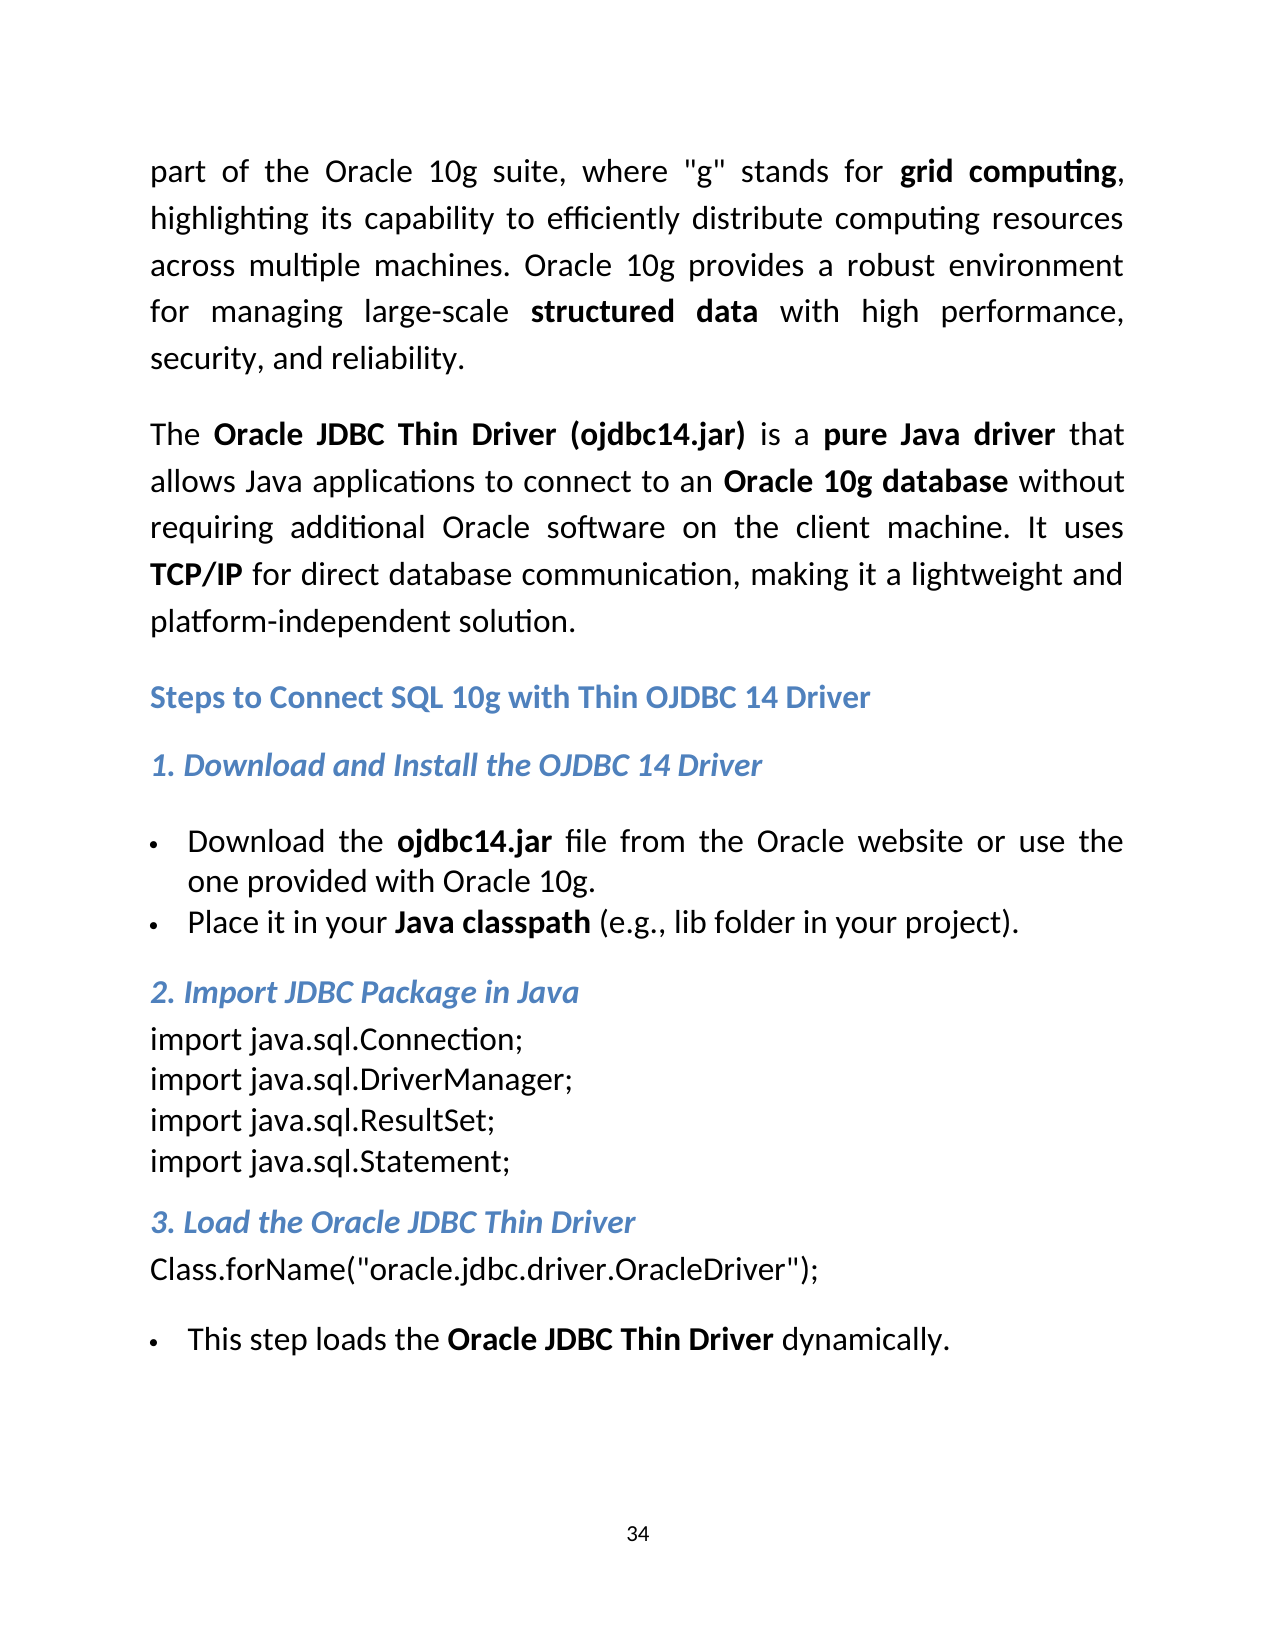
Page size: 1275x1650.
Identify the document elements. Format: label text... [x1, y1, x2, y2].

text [150, 150, 1125, 378]
text import java.sql.DriverManager; [150, 1058, 1125, 1099]
subtitle 1. Download and Install the OJDBC 14 Driver [150, 744, 1125, 784]
text import java.sql.ResultSet; [150, 1099, 1125, 1140]
list Download the ojdbc14.jar file from the Oracle website or use the one provided with Oracle 10g. [150, 819, 1125, 901]
text The Oracle JDBC Thin Driver (ojdbc14.jar) is a pure Java driver that allows Java applications to connect to an Oracle 10g database without requiring additional Oracle software on the client machine. It uses TCP/IP for direct database communication, making it a lightweight and platform-independent solution. [150, 413, 1125, 641]
text import java.sql.Connection; [150, 1018, 1125, 1058]
list This step loads the Oracle JDBC Thin Driver dynamically. [150, 1318, 1125, 1359]
subtitle Steps to Connect SQL 10g with Thin OJDBC 14 Driver [150, 676, 1125, 717]
list Place it in your Java classpath (e.g., lib folder in your project). [150, 901, 1125, 942]
subtitle 2. Import JDBC Package in Java [150, 971, 1125, 1012]
text import java.sql.Statement; [150, 1140, 1125, 1181]
subtitle 3. Load the Oracle JDBC Thin Driver [150, 1201, 1125, 1242]
text Class.forName("oracle.jdbc.driver.OracleDriver"); [150, 1248, 1125, 1289]
